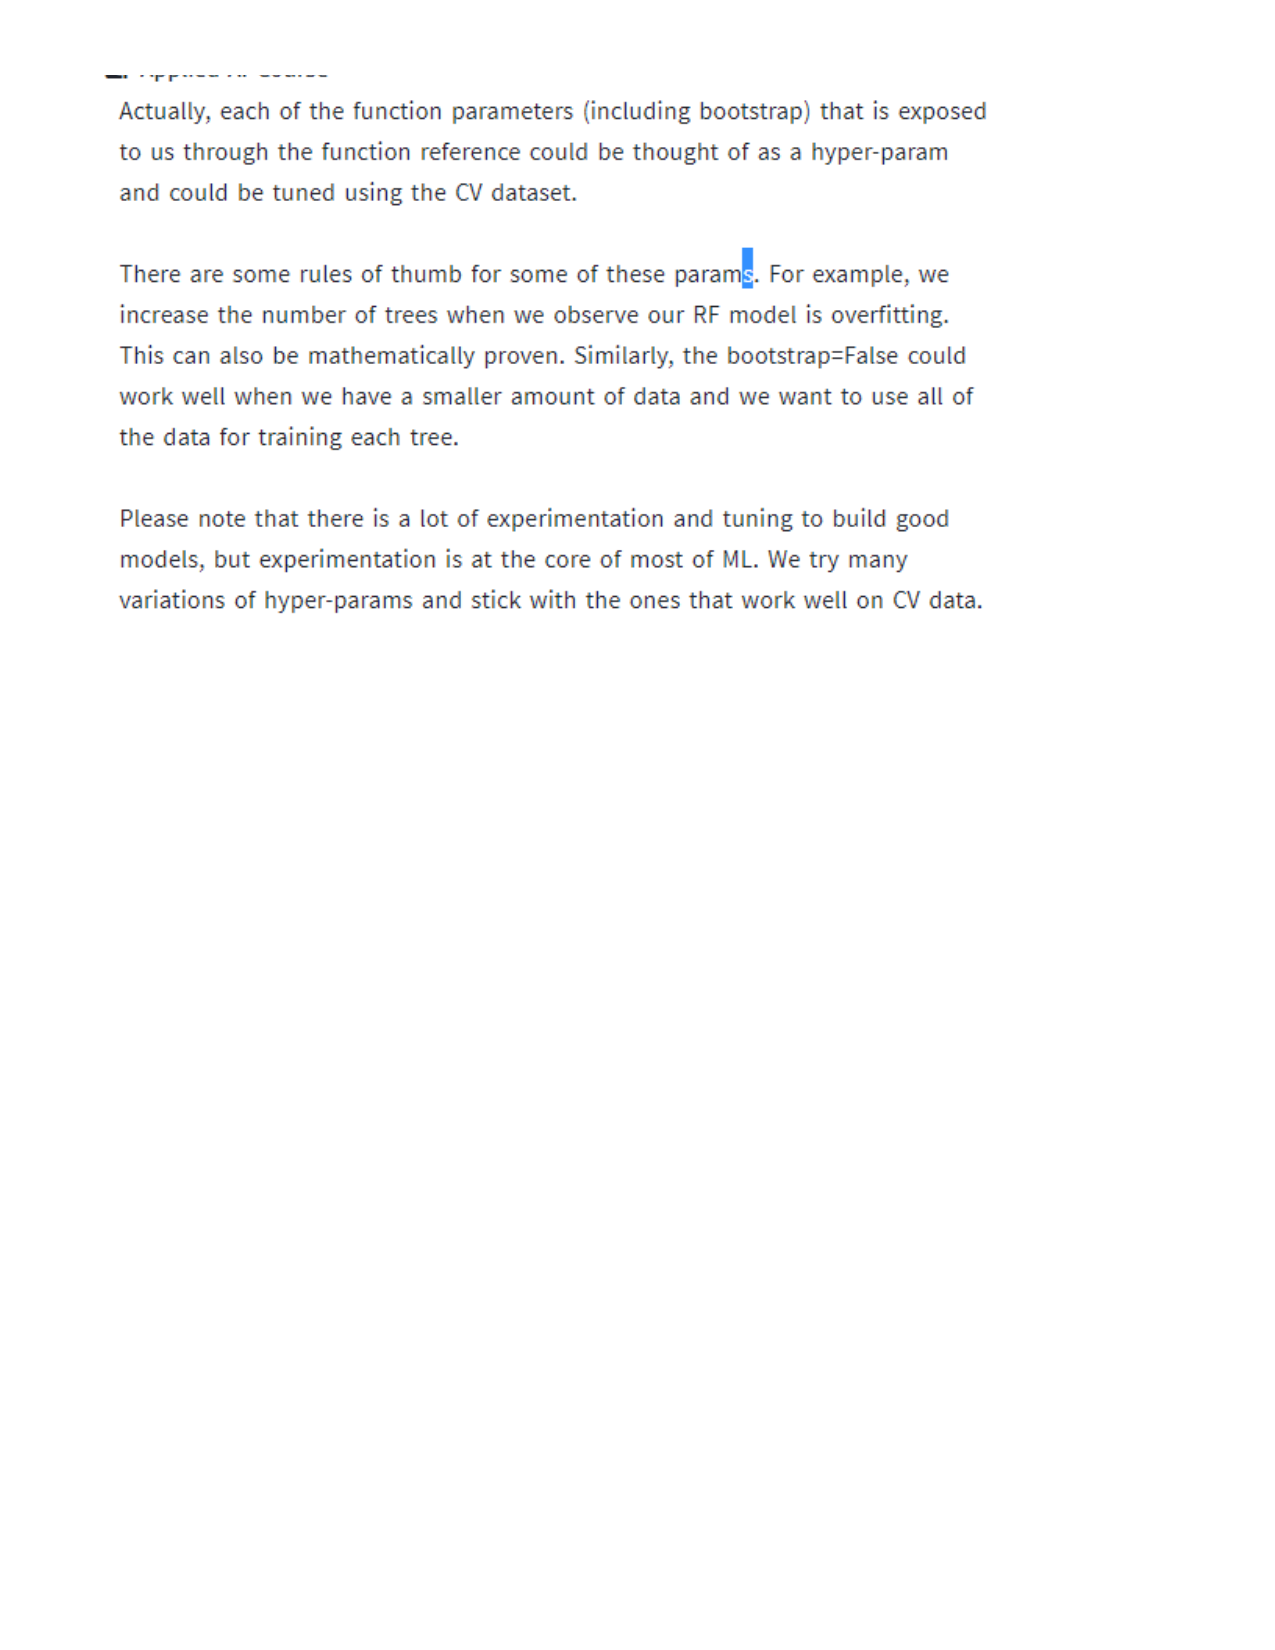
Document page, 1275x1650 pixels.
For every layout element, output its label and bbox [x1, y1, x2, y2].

picture [75, 75, 1019, 643]
